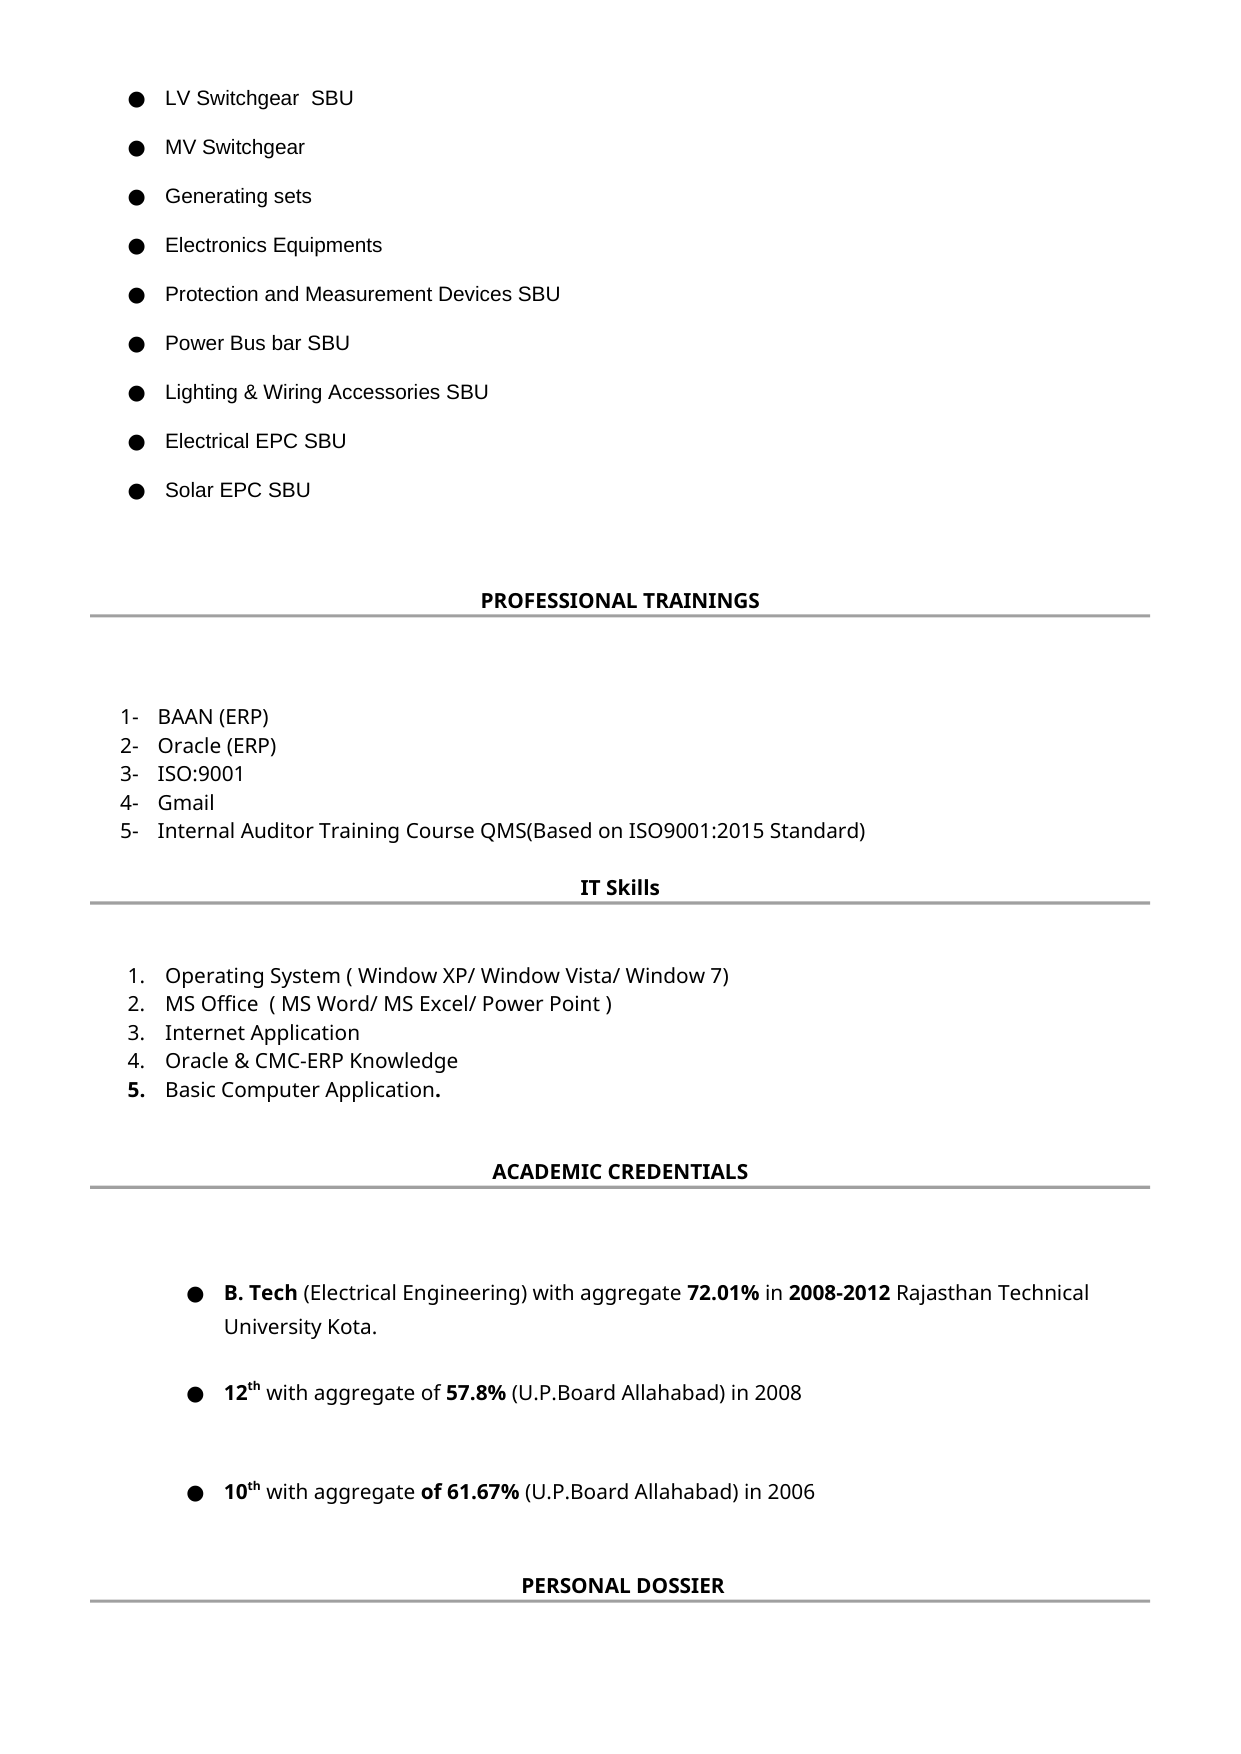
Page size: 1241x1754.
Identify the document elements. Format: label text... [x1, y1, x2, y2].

list Oracle & CMC-ERP Knowledge [127, 1046, 1150, 1075]
list BAAN (ERP) [120, 702, 1150, 731]
list Solar EPC SBU [127, 467, 1150, 509]
text PROFESSIONAL TRAININGS [90, 586, 1150, 614]
list B. Tech (Electrical Engineering) with aggregate 72.01% in 2008-2012 Rajasthan Technical University Kota. [186, 1269, 1150, 1341]
list Generating sets [127, 173, 1150, 216]
list Internal Auditor Training Course QMS(Based on ISO9001:2015 Standard) [120, 816, 1150, 844]
list Gmail [120, 788, 1150, 816]
list ISO:9001 [120, 759, 1150, 788]
list LV Switchgear SBU [127, 75, 1150, 118]
list 10th with aggregate of 61.67% (U.P.Board Allahabad) in 2006 [186, 1469, 1150, 1511]
list Protection and Measurement Devices SBU [127, 271, 1150, 313]
list MV Switchgear [127, 124, 1150, 167]
text ACADEMIC CREDENTIALS [90, 1157, 1150, 1185]
list Basic Computer Application. [127, 1075, 1150, 1103]
list MS Office ( MS Word/ MS Excel/ Power Point ) [127, 989, 1150, 1018]
list Power Bus bar SBU [127, 320, 1150, 362]
list Electrical EPC SBU [127, 418, 1150, 460]
list 12th with aggregate of 57.8% (U.P.Board Allahabad) in 2008 [186, 1369, 1150, 1412]
list Operating System ( Window XP/ Window Vista/ Window 7) [127, 961, 1150, 989]
list Oracle (ERP) [120, 731, 1150, 759]
list Lighting & Wiring Accessories SBU [127, 369, 1150, 411]
text PERSONAL DOSSIER [90, 1571, 1150, 1599]
text IT Skills [90, 873, 1150, 901]
list Electronics Equipments [127, 222, 1150, 264]
list Internet Application [127, 1018, 1150, 1046]
